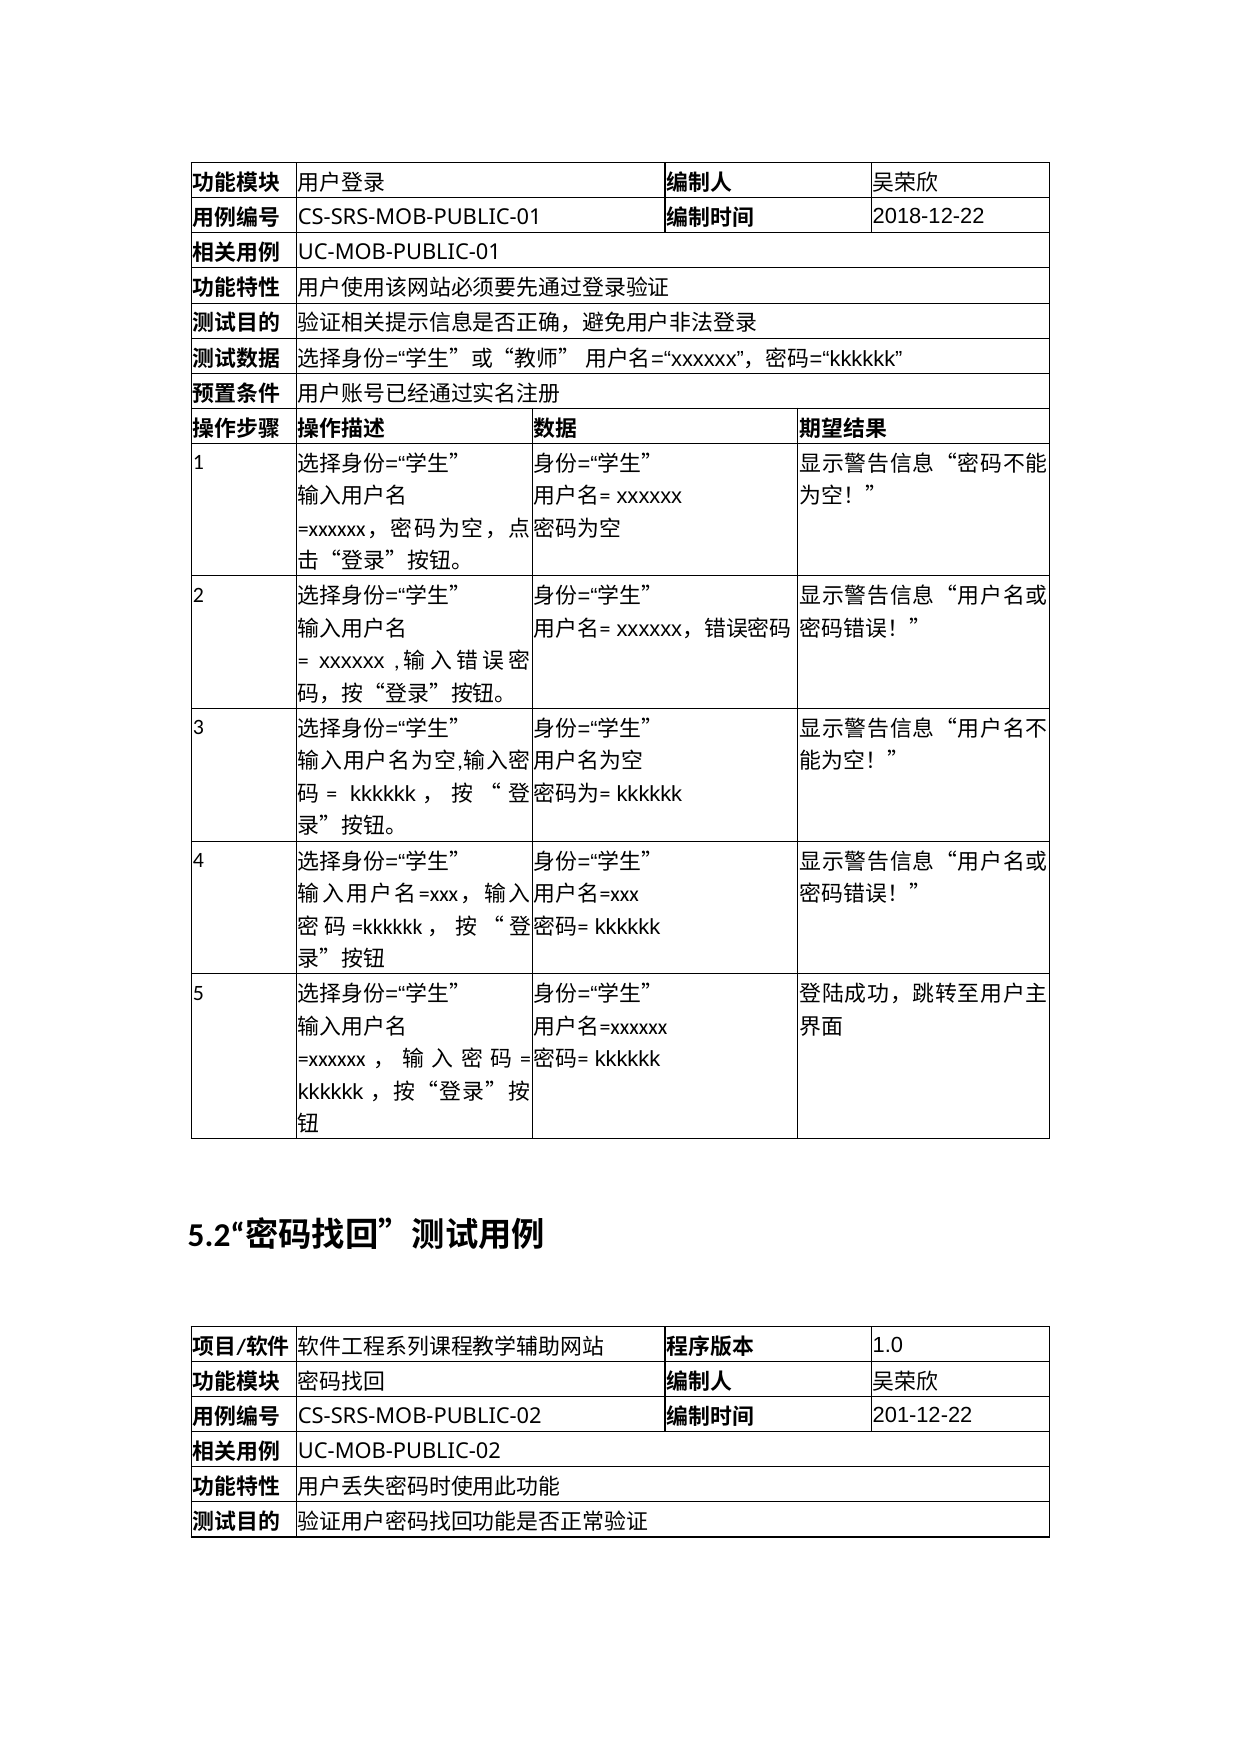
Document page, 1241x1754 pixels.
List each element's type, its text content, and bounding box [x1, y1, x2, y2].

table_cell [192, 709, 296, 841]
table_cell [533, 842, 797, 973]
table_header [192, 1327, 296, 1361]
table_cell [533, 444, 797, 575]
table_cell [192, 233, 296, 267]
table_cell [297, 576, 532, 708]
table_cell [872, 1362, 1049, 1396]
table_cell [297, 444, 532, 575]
subtitle 5.2“密码找回”测试用例 [187, 1199, 1053, 1264]
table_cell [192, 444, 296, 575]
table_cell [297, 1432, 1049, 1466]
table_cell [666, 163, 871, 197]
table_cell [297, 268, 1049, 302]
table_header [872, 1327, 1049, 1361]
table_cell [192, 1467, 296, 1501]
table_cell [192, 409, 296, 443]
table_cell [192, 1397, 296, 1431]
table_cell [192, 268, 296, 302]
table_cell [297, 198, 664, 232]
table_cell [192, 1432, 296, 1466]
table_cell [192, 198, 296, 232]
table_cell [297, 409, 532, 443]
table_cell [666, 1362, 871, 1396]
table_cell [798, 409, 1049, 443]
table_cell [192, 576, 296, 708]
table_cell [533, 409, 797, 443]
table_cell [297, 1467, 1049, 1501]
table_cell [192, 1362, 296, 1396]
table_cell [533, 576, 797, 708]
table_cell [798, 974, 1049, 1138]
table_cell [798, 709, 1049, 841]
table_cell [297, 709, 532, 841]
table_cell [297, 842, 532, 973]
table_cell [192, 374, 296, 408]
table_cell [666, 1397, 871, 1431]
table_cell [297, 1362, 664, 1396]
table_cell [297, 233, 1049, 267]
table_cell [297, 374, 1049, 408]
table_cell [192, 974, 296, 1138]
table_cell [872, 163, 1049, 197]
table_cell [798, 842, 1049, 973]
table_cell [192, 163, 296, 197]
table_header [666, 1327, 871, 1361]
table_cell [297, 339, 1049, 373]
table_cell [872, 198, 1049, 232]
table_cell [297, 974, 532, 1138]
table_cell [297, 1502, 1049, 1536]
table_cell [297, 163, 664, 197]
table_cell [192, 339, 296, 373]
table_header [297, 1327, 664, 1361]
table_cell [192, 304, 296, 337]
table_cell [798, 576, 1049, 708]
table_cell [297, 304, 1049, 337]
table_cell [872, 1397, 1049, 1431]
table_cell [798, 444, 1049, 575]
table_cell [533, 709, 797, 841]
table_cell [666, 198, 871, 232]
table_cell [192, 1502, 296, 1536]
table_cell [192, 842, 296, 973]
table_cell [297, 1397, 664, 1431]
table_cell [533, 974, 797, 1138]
